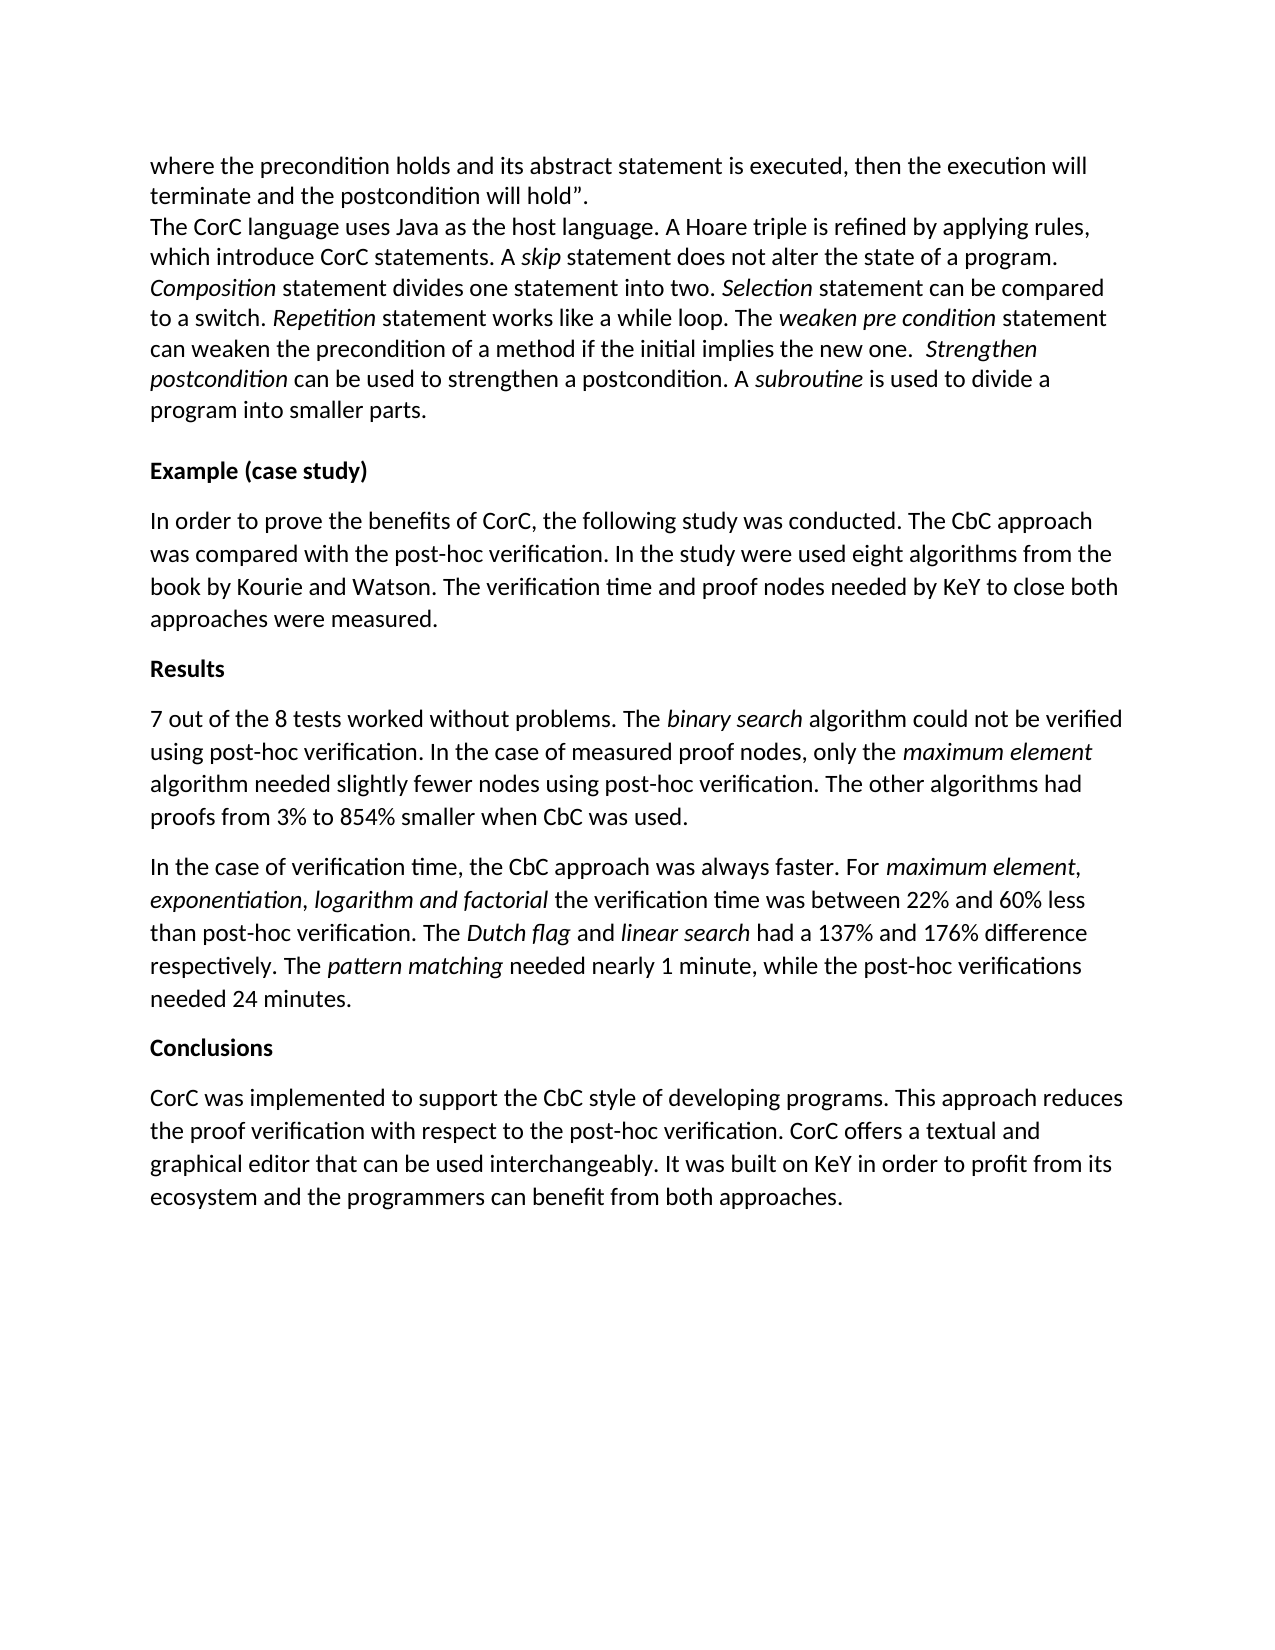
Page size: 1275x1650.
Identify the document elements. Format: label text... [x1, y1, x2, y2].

text In the case of verification time, the CbC approach was always faster. For maximum element, exponentiation, logarithm and factorial the verification time was between 22% and 60% less than post-hoc verification. The Dutch flag and linear search had a 137% and 176% difference respectively. The pattern matching needed nearly 1 minute, while the post-hoc verifications needed 24 minutes. [150, 851, 1125, 1013]
text CorC was implemented to support the CbC style of developing programs. This approach reduces the proof verification with respect to the post-hoc verification. CorC offers a textual and graphical editor that can be used interchangeably. It was built on KeY in order to profit from its ecosystem and the programmers can benefit from both approaches. [150, 1082, 1125, 1211]
text Results [150, 653, 1125, 684]
text In order to prove the benefits of CorC, the following study was conducted. The CbC approach was compared with the post-hoc verification. In the study were used eight algorithms from the book by Kourie and Watson. The verification time and proof nodes needed by KeY to close both approaches were measured. [150, 505, 1125, 634]
text where the precondition holds and its abstract statement is executed, then the execution will terminate and the postcondition will hold”. [150, 150, 1125, 211]
text 7 out of the 8 tests worked without problems. The binary search algorithm could not be verified using post-hoc verification. In the case of measured proof nodes, only the maximum element algorithm needed slightly fewer nodes using post-hoc verification. The other algorithms had proofs from 3% to 854% smaller when CbC was used. [150, 703, 1125, 832]
text Example (case study) [150, 455, 1125, 486]
text The CorC language uses Java as the host language. A Hoare triple is refined by applying rules, which introduce CorC statements. A skip statement does not alter the state of a program. Composition statement divides one statement into two. Selection statement can be compared to a switch. Repetition statement works like a while loop. The weaken pre condition statement can weaken the precondition of a method if the initial implies the new one. Strengthen postcondition can be used to strengthen a postcondition. A subroutine is used to divide a program into smaller parts. [150, 211, 1125, 425]
text Conclusions [150, 1032, 1125, 1063]
